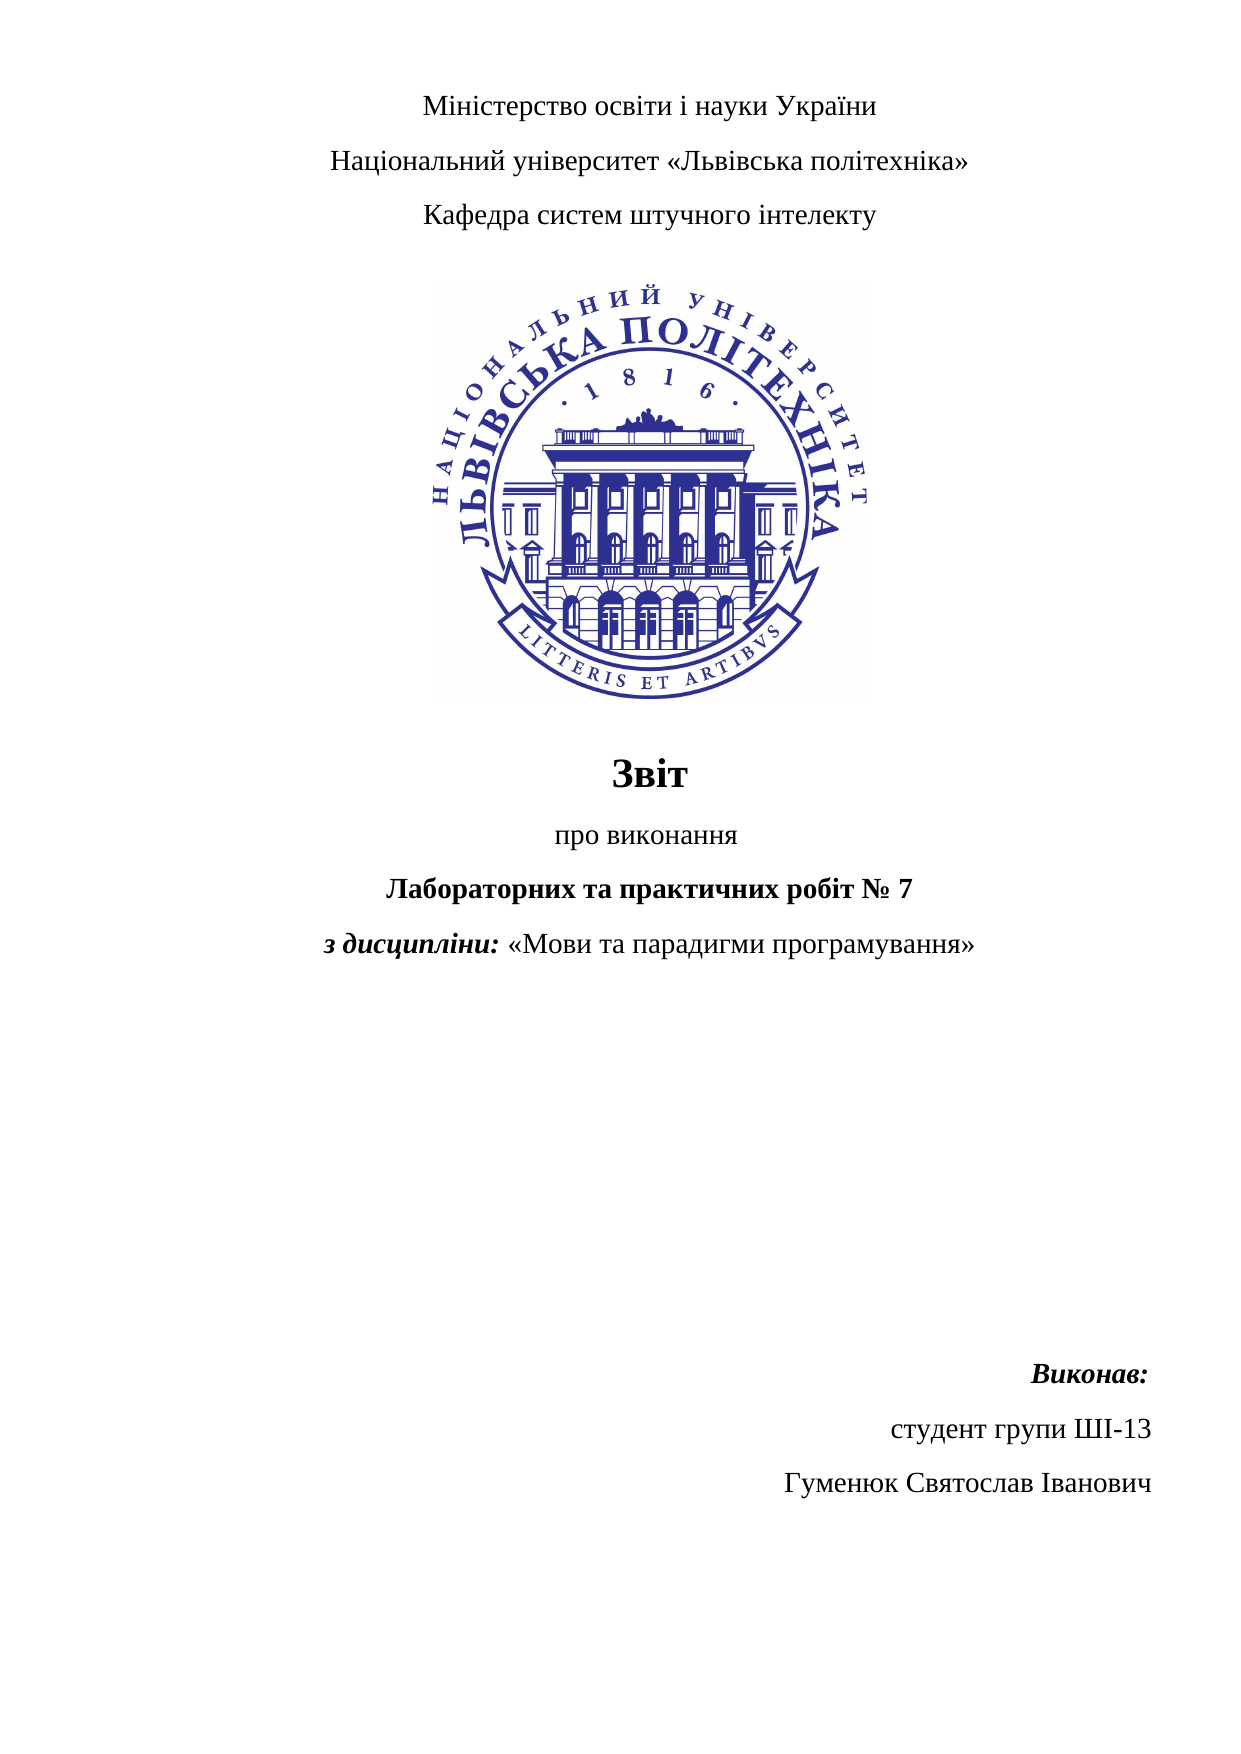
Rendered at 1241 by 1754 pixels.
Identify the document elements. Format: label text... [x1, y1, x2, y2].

text Кафедра систем штучного інтелекту [148, 197, 1152, 231]
text Звіт [148, 748, 1152, 796]
text з дисципліни: «Мови та парадигми програмування» [148, 926, 1152, 959]
text Лабораторних та практичних робіт № 7 [148, 872, 1152, 905]
text Національний університет «Львівська політехніка» [148, 143, 1152, 176]
text студент групи ШІ-13 [148, 1411, 1152, 1444]
text Гуменюк Святослав Іванович [148, 1465, 1152, 1499]
text про виконання [148, 817, 1152, 851]
text Виконав: [148, 1357, 1152, 1390]
text Міністерство освіти і науки України [148, 88, 1152, 122]
picture [432, 284, 867, 699]
